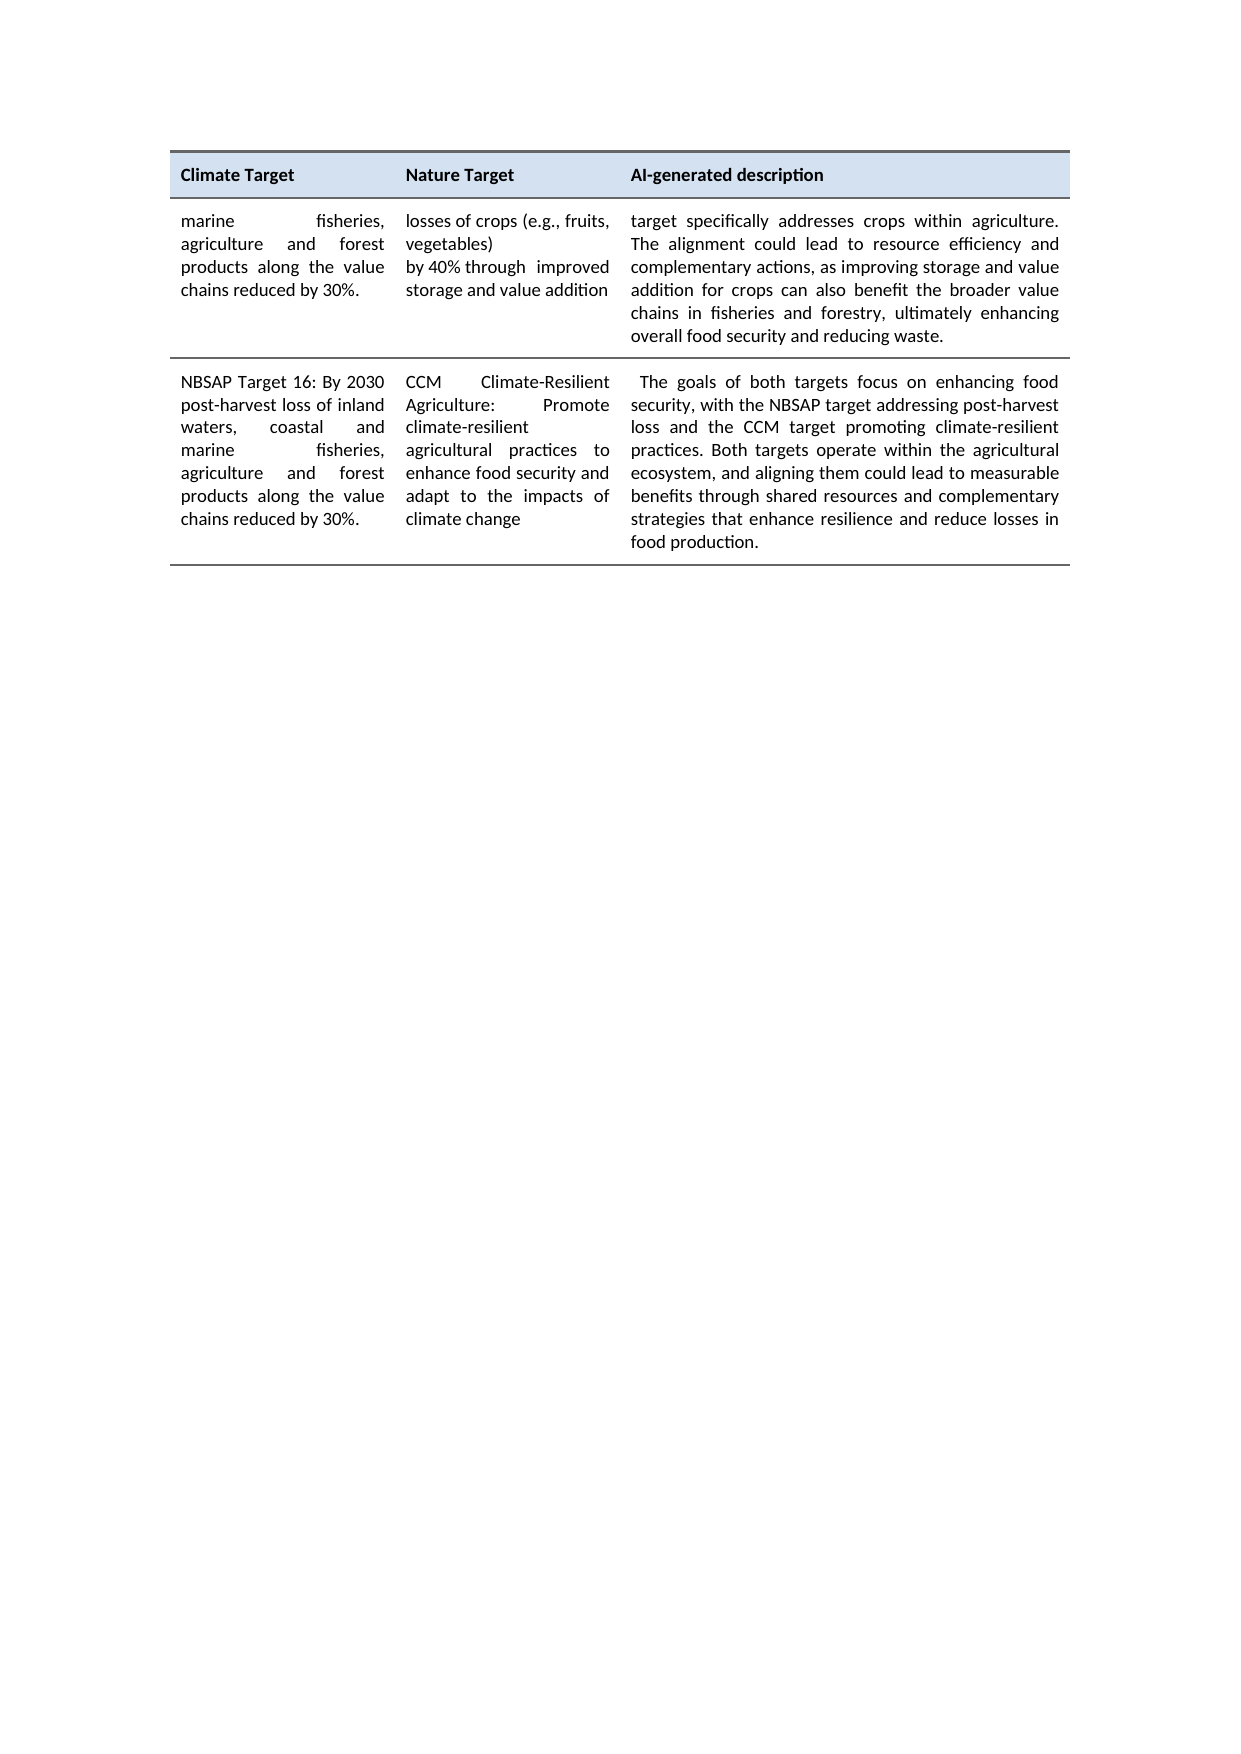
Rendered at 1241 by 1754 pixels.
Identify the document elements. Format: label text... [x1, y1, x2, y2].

table_header Nature Target [395, 153, 620, 197]
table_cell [395, 199, 620, 357]
table_header AI-generated description [620, 153, 1070, 197]
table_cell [620, 199, 1070, 357]
table_cell The goals of both targets focus on enhancing food security, with the NBSAP target addressing post-harvest loss and the CCM target promoting climate-resilient practices. Both targets operate within the agricultural ecosystem, and aligning them could lead to measurable benefits through shared resources and complementary strategies that enhance resilience and reduce losses in food production. [620, 359, 1070, 563]
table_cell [170, 199, 395, 357]
table_header Climate Target [170, 153, 395, 197]
